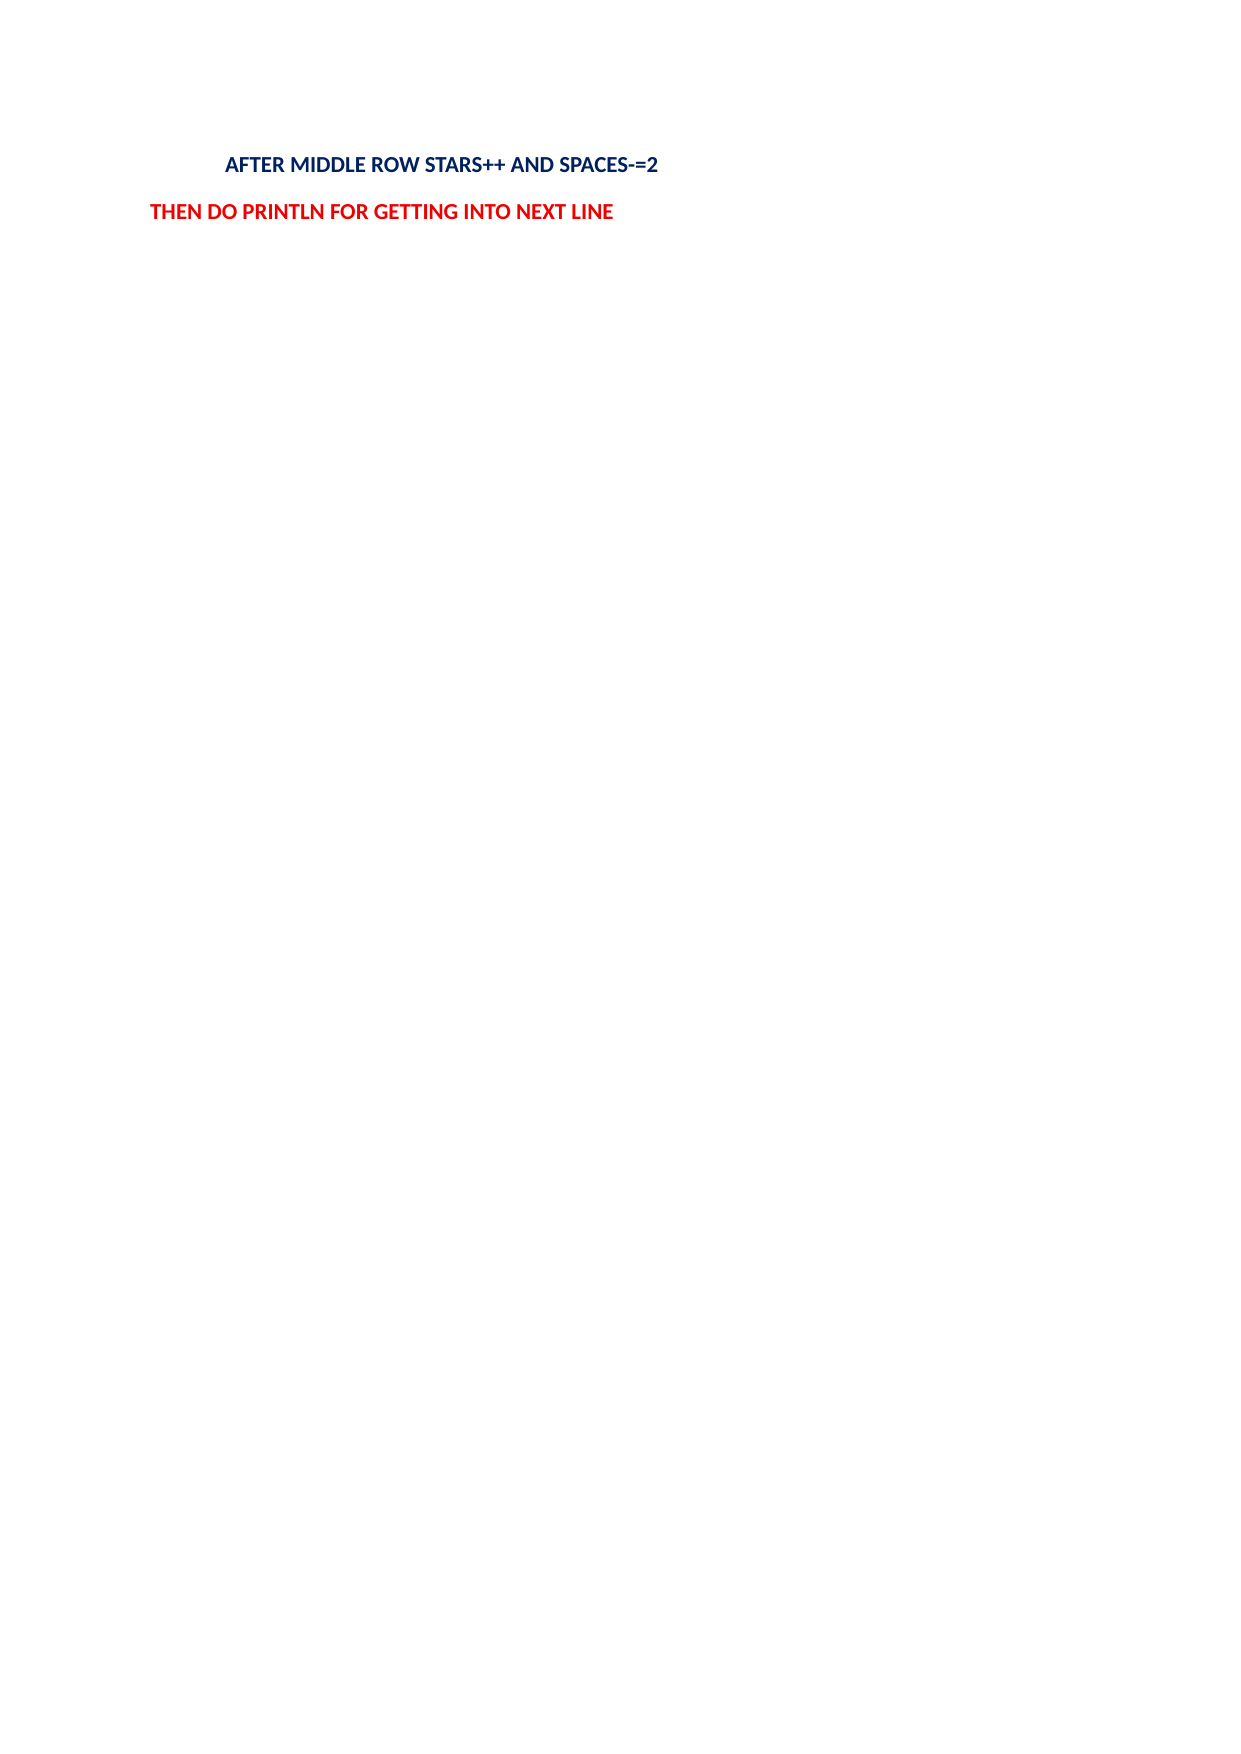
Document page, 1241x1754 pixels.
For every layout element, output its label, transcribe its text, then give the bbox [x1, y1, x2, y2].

text AFTER MIDDLE ROW STARS++ AND SPACES-=2 [150, 150, 1090, 178]
text THEN DO PRINTLN FOR GETTING INTO NEXT LINE [150, 197, 1090, 225]
